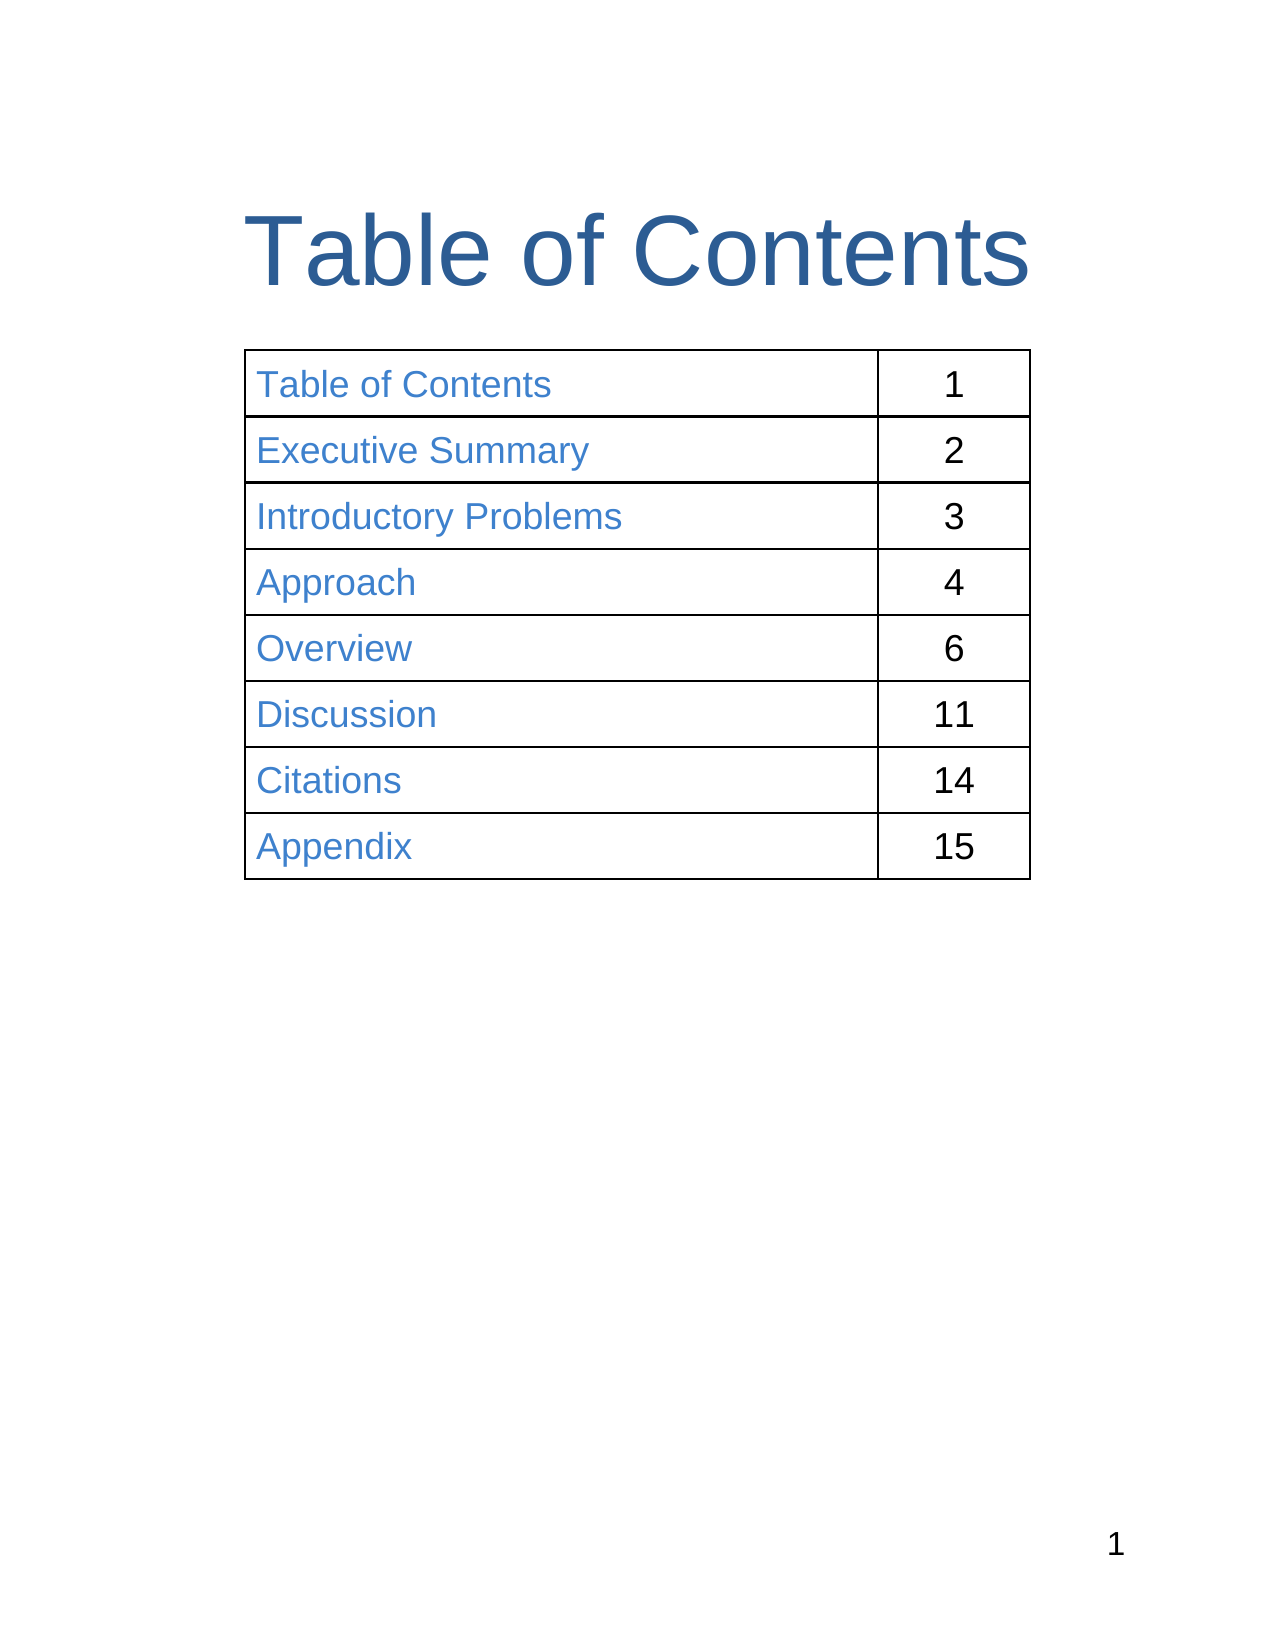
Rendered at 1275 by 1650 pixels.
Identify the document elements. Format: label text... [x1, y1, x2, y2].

subtitle Table of Contents [150, 192, 1125, 307]
table_cell 3 [879, 484, 1029, 547]
table_cell 4 [879, 550, 1029, 613]
table_cell Overview [246, 616, 877, 679]
table_cell 2 [879, 418, 1029, 481]
table_cell 6 [879, 616, 1029, 679]
table_cell 11 [879, 682, 1029, 746]
table_cell Approach [246, 550, 877, 613]
table_cell 14 [879, 748, 1029, 812]
table_header 1 [879, 351, 1029, 415]
table_header Table of Contents [246, 351, 877, 415]
table_cell Citations [246, 748, 877, 812]
table_cell Executive Summary [246, 418, 877, 481]
table_cell Discussion [246, 682, 877, 746]
table_cell Appendix [246, 814, 877, 878]
table_cell 15 [879, 814, 1029, 878]
table_cell Introductory Problems [246, 484, 877, 547]
